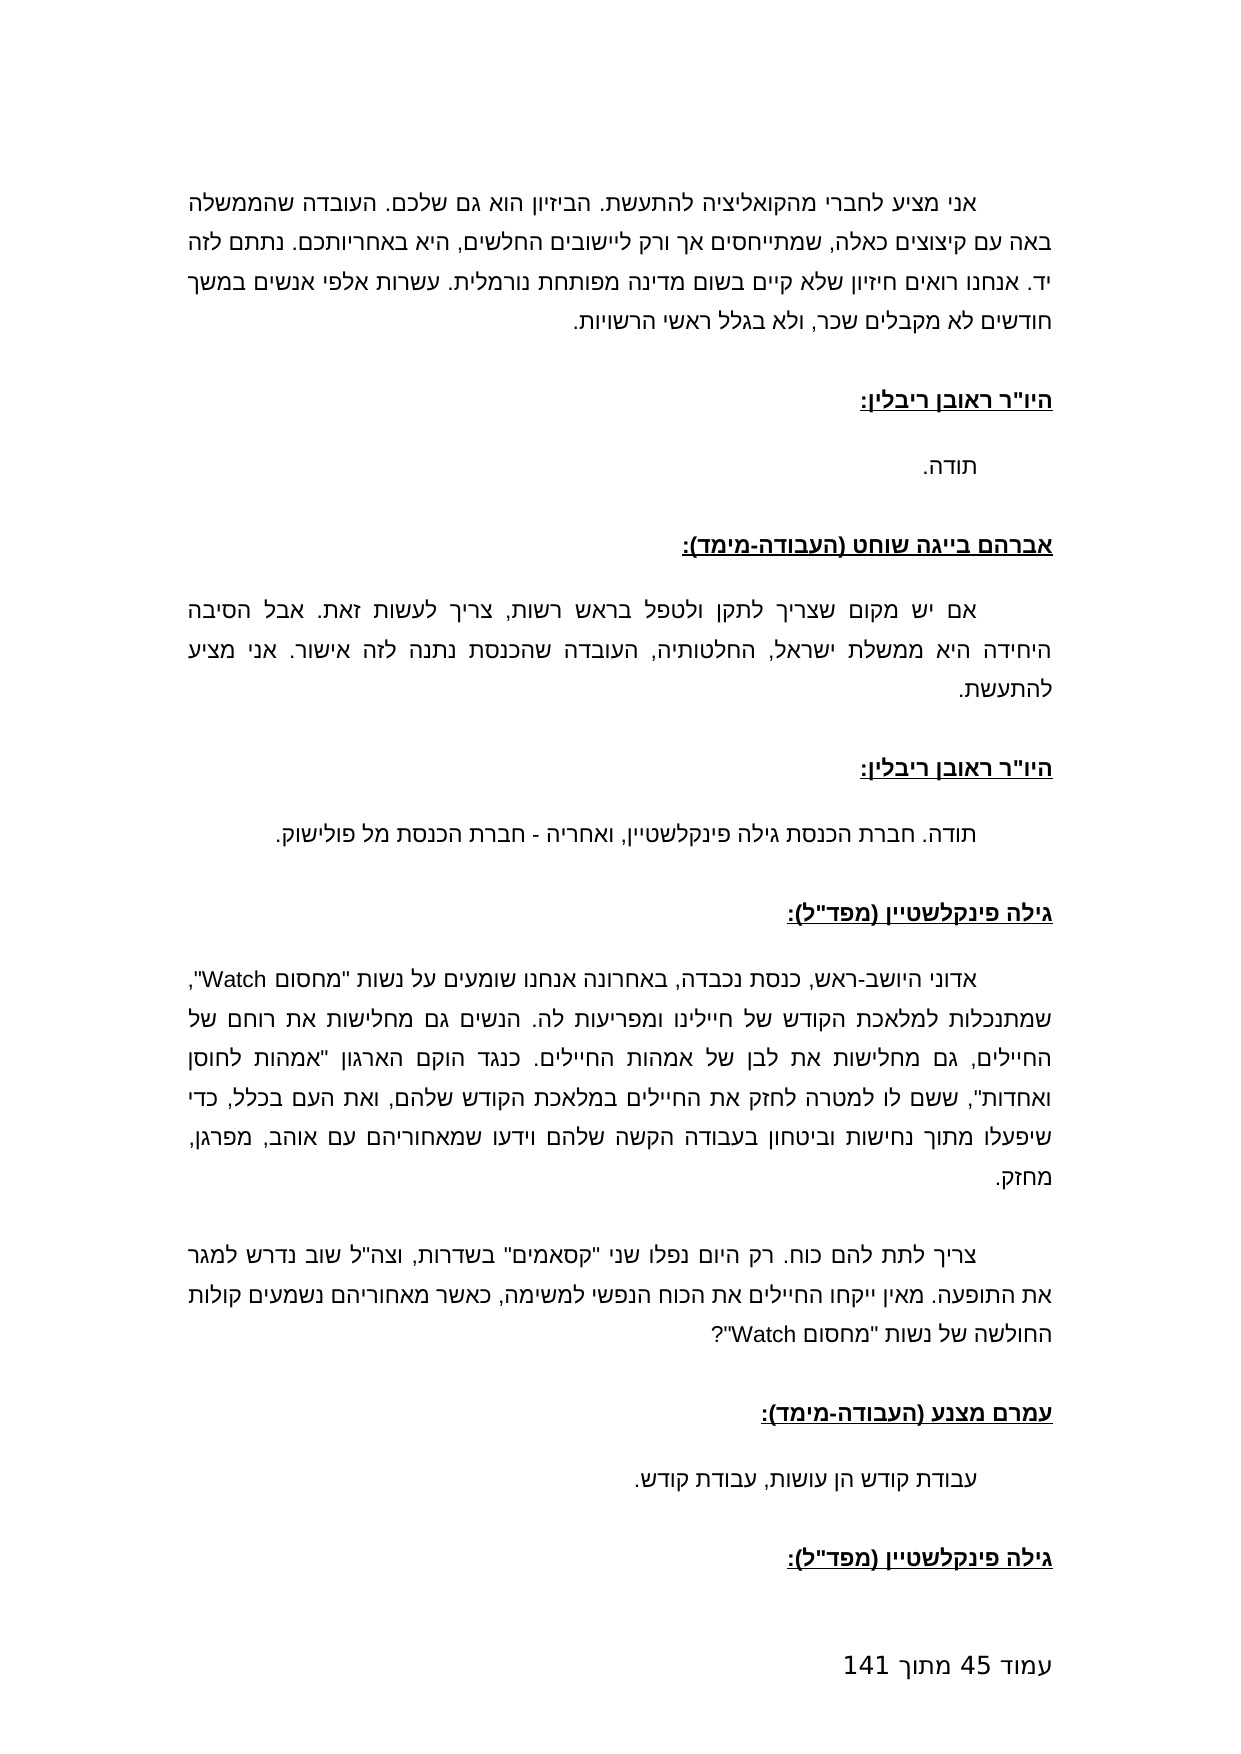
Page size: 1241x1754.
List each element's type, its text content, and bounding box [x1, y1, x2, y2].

text אברהם בייגה שוחט (העבודה-מימד): [187, 532, 1053, 558]
text גילה פינקלשטיין (מפד"ל): [187, 1545, 1053, 1571]
text אם יש מקום שצריך לתקן ולטפל בראש רשות, צריך לעשות זאת. אבל הסיבה היחידה היא ממשלת ישראל, החלטותיה, העובדה שהכנסת נתנה לזה אישור. אני מציע להתעשת. [187, 597, 1053, 703]
text עבודת קודש הן עושות, עבודת קודש. [187, 1466, 1053, 1492]
text אדוני היושב-ראש, כנסת נכבדה, באחרונה אנחנו שומעים על נשות "מחסום Watch", שמתנכלות למלאכת הקודש של חיילינו ומפריעות לה. הנשים גם מחלישות את רוחם של החיילים, גם מחלישות את לבן של אמהות החיילים. כנגד הוקם הארגון "אמהות לחוסן ואחדות", ששם לו למטרה לחזק את החיילים במלאכת הקודש שלהם, ואת העם בכלל, כדי שיפעלו מתוך נחישות וביטחון בעבודה הקשה שלהם וידעו שמאחוריהם עם אוהב, מפרגן, מחזק. [187, 966, 1053, 1190]
text היו"ר ראובן ריבלין: [187, 755, 1053, 782]
text עמרם מצנע (העבודה-מימד): [187, 1400, 1053, 1427]
text אני מציע לחברי מהקואליציה להתעשת. הביזיון הוא גם שלכם. העובדה שהממשלה באה עם קיצוצים כאלה, שמתייחסים אך ורק ליישובים החלשים, היא באחריותכם. נתתם לזה יד. אנחנו רואים חיזיון שלא קיים בשום מדינה מפותחת נורמלית. עשרות אלפי אנשים במשך חודשים לא מקבלים שכר, ולא בגלל ראשי הרשויות. [187, 189, 1053, 334]
text תודה. חברת הכנסת גילה פינקלשטיין, ואחריה - חברת הכנסת מל פולישוק. [187, 821, 1053, 848]
text תודה. [187, 453, 1053, 479]
text היו"ר ראובן ריבלין: [187, 387, 1053, 413]
text גילה פינקלשטיין (מפד"ל): [187, 900, 1053, 927]
text צריך לתת להם כוח. רק היום נפלו שני "קסאמים" בשדרות, וצה"ל שוב נדרש למגר את התופעה. מאין ייקחו החיילים את הכוח הנפשי למשימה, כאשר מאחוריהם נשמעים קולות החולשה של נשות "מחסום Watch"? [187, 1242, 1053, 1348]
